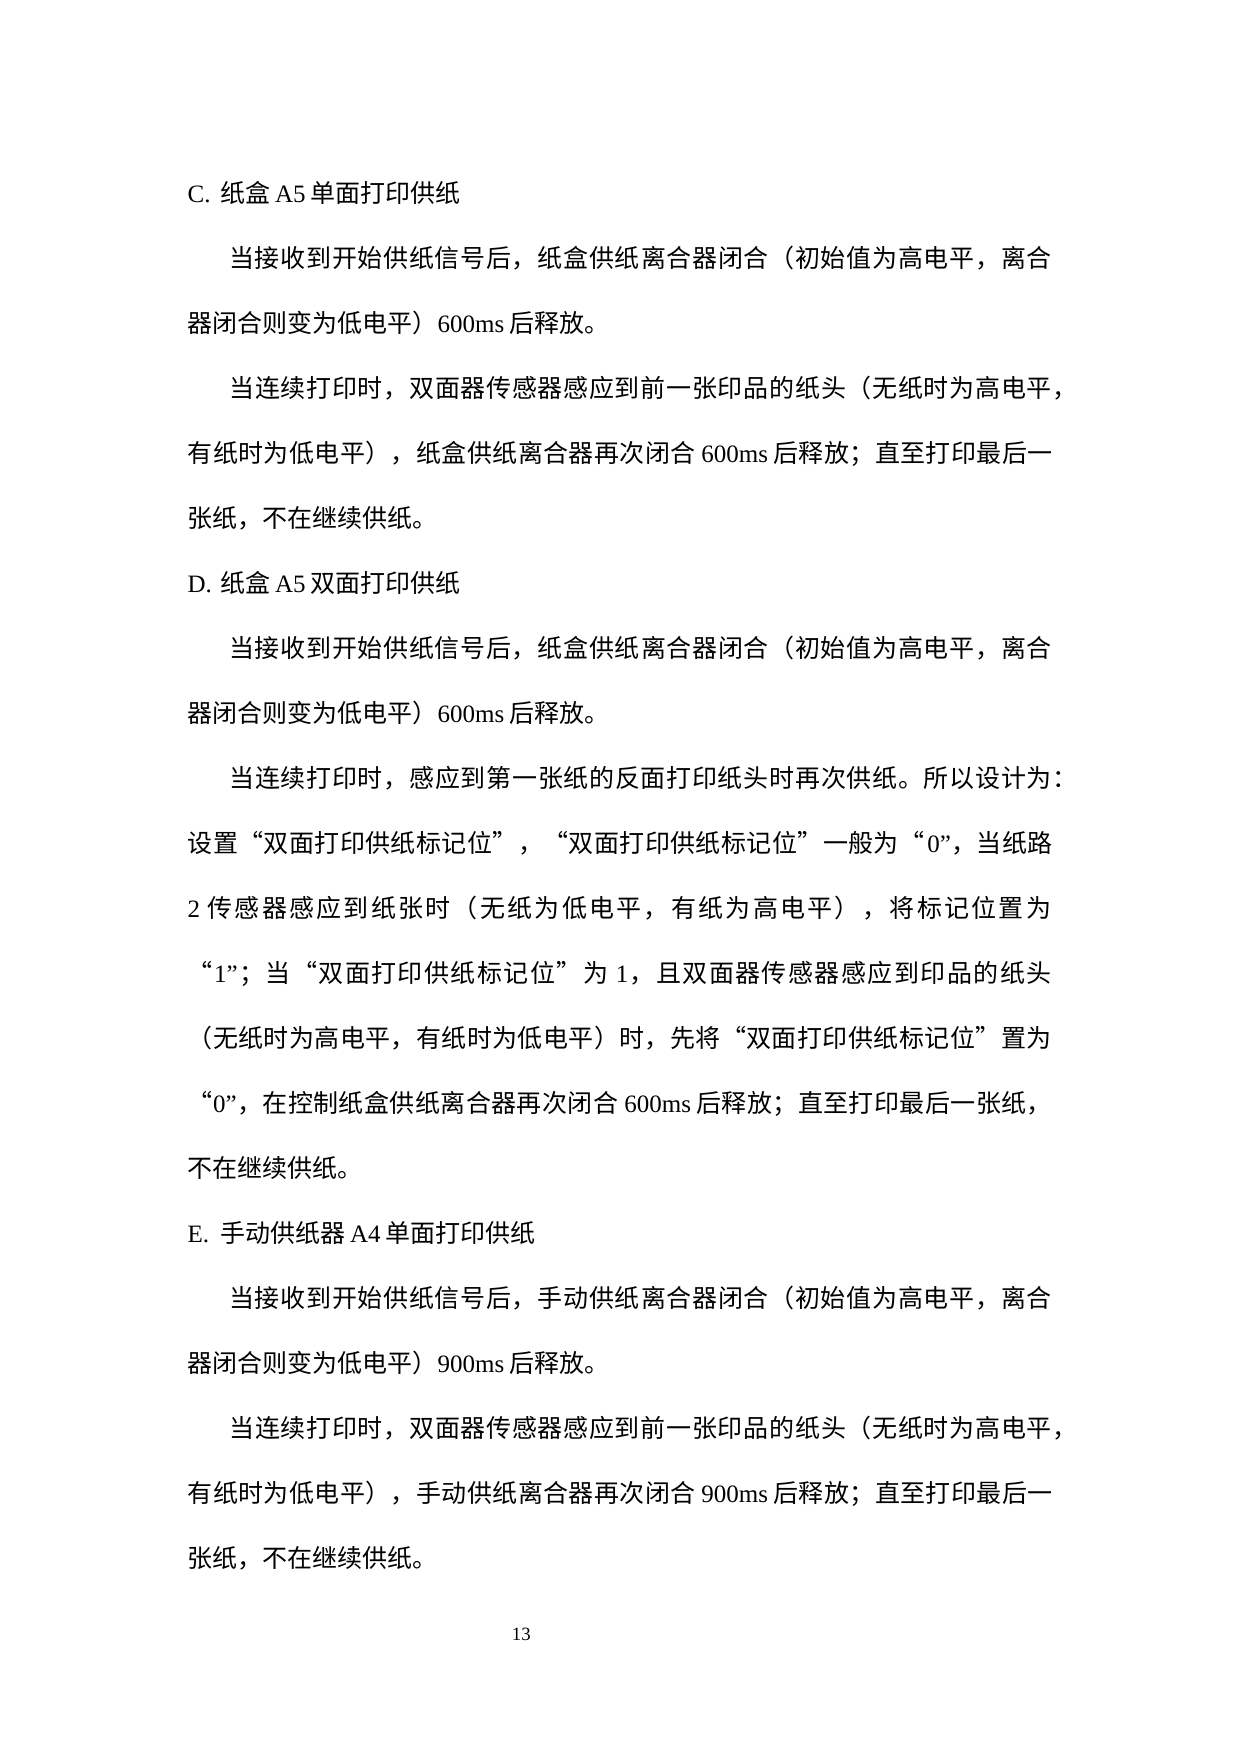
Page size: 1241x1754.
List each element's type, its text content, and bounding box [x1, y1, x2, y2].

text 当连续打印时，感应到第一张纸的反面打印纸头时再次供纸。所以设计为：设置“双面打印供纸标记位”，“双面打印供纸标记位”一般为“0”，当纸路2传感器感应到纸张时（无纸为低电平，有纸为高电平），将标记位置为“1”；当“双面打印供纸标记位”为1，且双面器传感器感应到印品的纸头（无纸时为高电平，有纸时为低电平）时，先将“双面打印供纸标记位”置为“0”，在控制纸盒供纸离合器再次闭合600ms后释放；直至打印最后一张纸，不在继续供纸。 [187, 744, 1053, 1199]
text 当接收到开始供纸信号后，纸盒供纸离合器闭合（初始值为高电平，离合器闭合则变为低电平）600ms后释放。 [187, 224, 1053, 354]
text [187, 1264, 1053, 1394]
text 当连续打印时，双面器传感器感应到前一张印品的纸头（无纸时为高电平，有纸时为低电平），手动供纸离合器再次闭合900ms后释放；直至打印最后一张纸，不在继续供纸。 [187, 1394, 1053, 1589]
list 纸盒A5双面打印供纸 [187, 549, 1053, 614]
list 纸盒A5单面打印供纸 [187, 159, 1053, 224]
text 当连续打印时，双面器传感器感应到前一张印品的纸头（无纸时为高电平，有纸时为低电平），纸盒供纸离合器再次闭合600ms后释放；直至打印最后一张纸，不在继续供纸。 [187, 354, 1053, 549]
text 当接收到开始供纸信号后，纸盒供纸离合器闭合（初始值为高电平，离合器闭合则变为低电平）600ms后释放。 [187, 614, 1053, 744]
list 手动供纸器A4单面打印供纸 [187, 1199, 1053, 1264]
